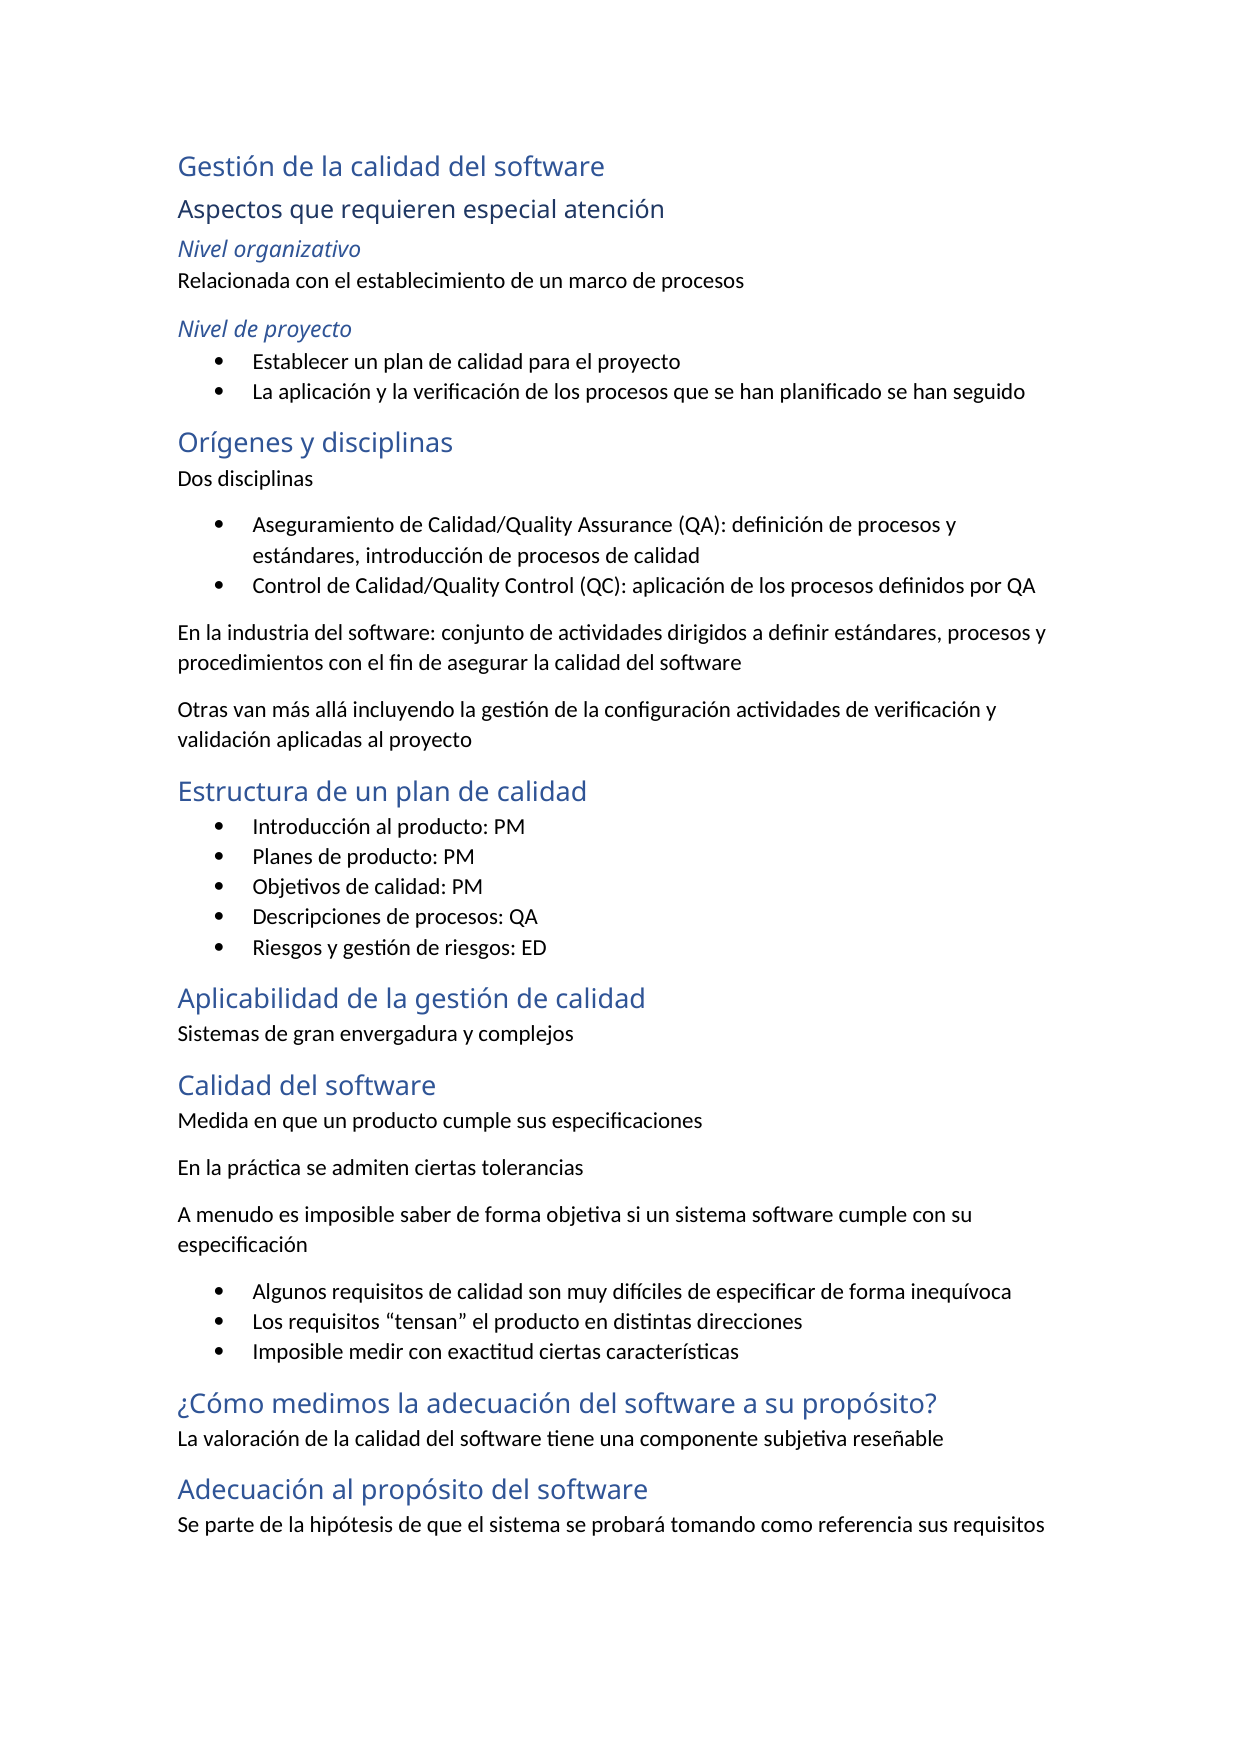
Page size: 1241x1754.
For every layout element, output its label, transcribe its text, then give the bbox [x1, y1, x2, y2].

text Dos disciplinas [177, 464, 1063, 492]
text Sistemas de gran envergadura y complejos [177, 1019, 1063, 1047]
subtitle Calidad del software [177, 1066, 1063, 1103]
text En la práctica se admiten ciertas tolerancias [177, 1153, 1063, 1181]
list Objetivos de calidad: PM [215, 872, 1063, 900]
list Planes de producto: PM [215, 842, 1063, 870]
subtitle ¿Cómo medimos la adecuación del software a su propósito? [177, 1384, 1063, 1421]
list La aplicación y la verificación de los procesos que se han planificado se han seguido [215, 377, 1063, 405]
subtitle Orígenes y disciplinas [177, 424, 1063, 461]
subtitle Aplicabilidad de la gestión de calidad [177, 979, 1063, 1016]
text Medida en que un producto cumple sus especificaciones [177, 1106, 1063, 1134]
list Control de Calidad/Quality Control (QC): aplicación de los procesos definidos por QA [215, 571, 1063, 599]
subtitle Estructura de un plan de calidad [177, 772, 1063, 809]
list Descripciones de procesos: QA [215, 902, 1063, 931]
list Establecer un plan de calidad para el proyecto [215, 347, 1063, 375]
list Imposible medir con exactitud ciertas características [215, 1337, 1063, 1365]
text Otras van más allá incluyendo la gestión de la configuración actividades de verificación y validación aplicadas al proyecto [177, 695, 1063, 753]
text A menudo es imposible saber de forma objetiva si un sistema software cumple con su especificación [177, 1200, 1063, 1258]
text La valoración de la calidad del software tiene una componente subjetiva reseñable [177, 1424, 1063, 1452]
subtitle Gestión de la calidad del software [177, 148, 1063, 184]
subtitle Adecuación al propósito del software [177, 1471, 1063, 1508]
subtitle Nivel de proyecto [177, 313, 1063, 344]
list Introducción al producto: PM [215, 812, 1063, 840]
list Los requisitos “tensan” el producto en distintas direcciones [215, 1307, 1063, 1335]
subtitle Aspectos que requieren especial atención [177, 192, 1063, 226]
text Se parte de la hipótesis de que el sistema se probará tomando como referencia sus requisitos [177, 1511, 1063, 1539]
list Algunos requisitos de calidad son muy difíciles de especificar de forma inequívoca [215, 1277, 1063, 1305]
subtitle Nivel organizativo [177, 232, 1063, 264]
text Relacionada con el establecimiento de un marco de procesos [177, 266, 1063, 294]
list Aseguramiento de Calidad/Quality Assurance (QA): definición de procesos y estándares, introducción de procesos de calidad [215, 511, 1063, 569]
list Riesgos y gestión de riesgos: ED [215, 933, 1063, 961]
text En la industria del software: conjunto de actividades dirigidos a definir estándares, procesos y procedimientos con el fin de asegurar la calidad del software [177, 618, 1063, 676]
